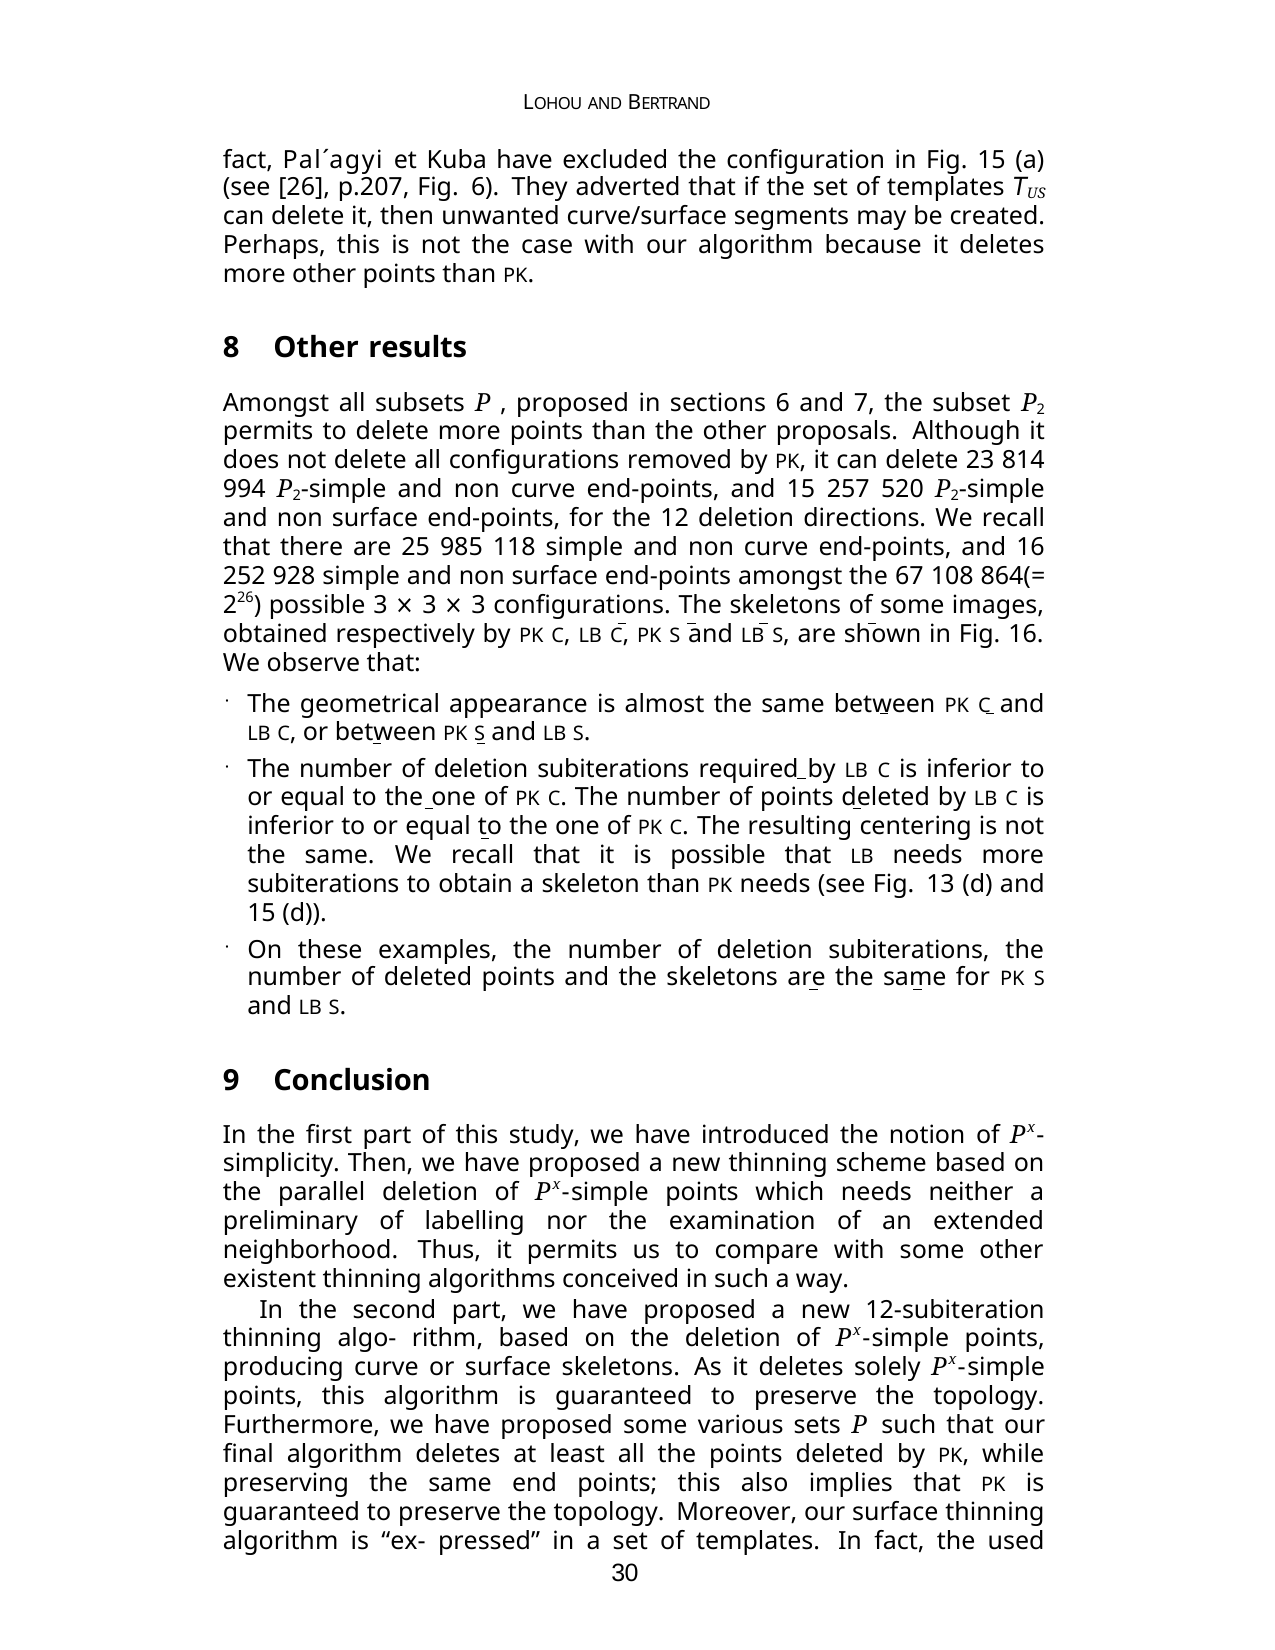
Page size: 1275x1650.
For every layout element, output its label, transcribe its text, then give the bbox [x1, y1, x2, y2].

list The geometrical appearance is almost the same between pk c and lb c, or between pk s and lb s. [225, 689, 1045, 747]
text fact, Pal´agyi et Kuba have excluded the configuration in Fig. 15 (a) (see [26], p.207, Fig. 6). They adverted that if the set of templates TUS can delete it, then unwanted curve/surface segments may be created. Perhaps, this is not the case with our algorithm because it deletes more other points than pk. [223, 145, 1045, 290]
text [223, 1296, 1045, 1556]
list The number of deletion subiterations required by lb c is inferior to or equal to the one of pk c. The number of points deleted by lb c is inferior to or equal to the one of pk c. The resulting centering is not the same. We recall that it is possible that lb needs more subiterations to obtain a skeleton than pk needs (see Fig. 13 (d) and 15 (d)). [225, 754, 1045, 928]
list On these examples, the number of deletion subiterations, the number of deleted points and the skeletons are the same for pk s and lb s. [225, 935, 1044, 1022]
subtitle Conclusion [223, 1059, 1096, 1098]
subtitle Other results [223, 327, 1096, 366]
text In the first part of this study, we have introduced the notion of Px-simplicity. Then, we have proposed a new thinning scheme based on the parallel deletion of Px-simple points which needs neither a preliminary of labelling nor the examination of an extended neighborhood. Thus, it permits us to compare with some other existent thinning algorithms conceived in such a way. [222, 1121, 1045, 1294]
text Amongst all subsets P , proposed in sections 6 and 7, the subset P2 permits to delete more points than the other proposals. Although it does not delete all configurations removed by pk, it can delete 23 814 994 P2-simple and non curve end-points, and 15 257 520 P2-simple and non surface end-points, for the 12 deletion directions. We recall that there are 25 985 118 simple and non curve end-points, and 16 252 928 simple and non surface end-points amongst the 67 108 864(= 226) possible 3 × 3 × 3 configurations. The skeletons of some images, obtained respectively by pk c, lb c, pk s and lb s, are shown in Fig. 16. We observe that: [223, 389, 1045, 678]
